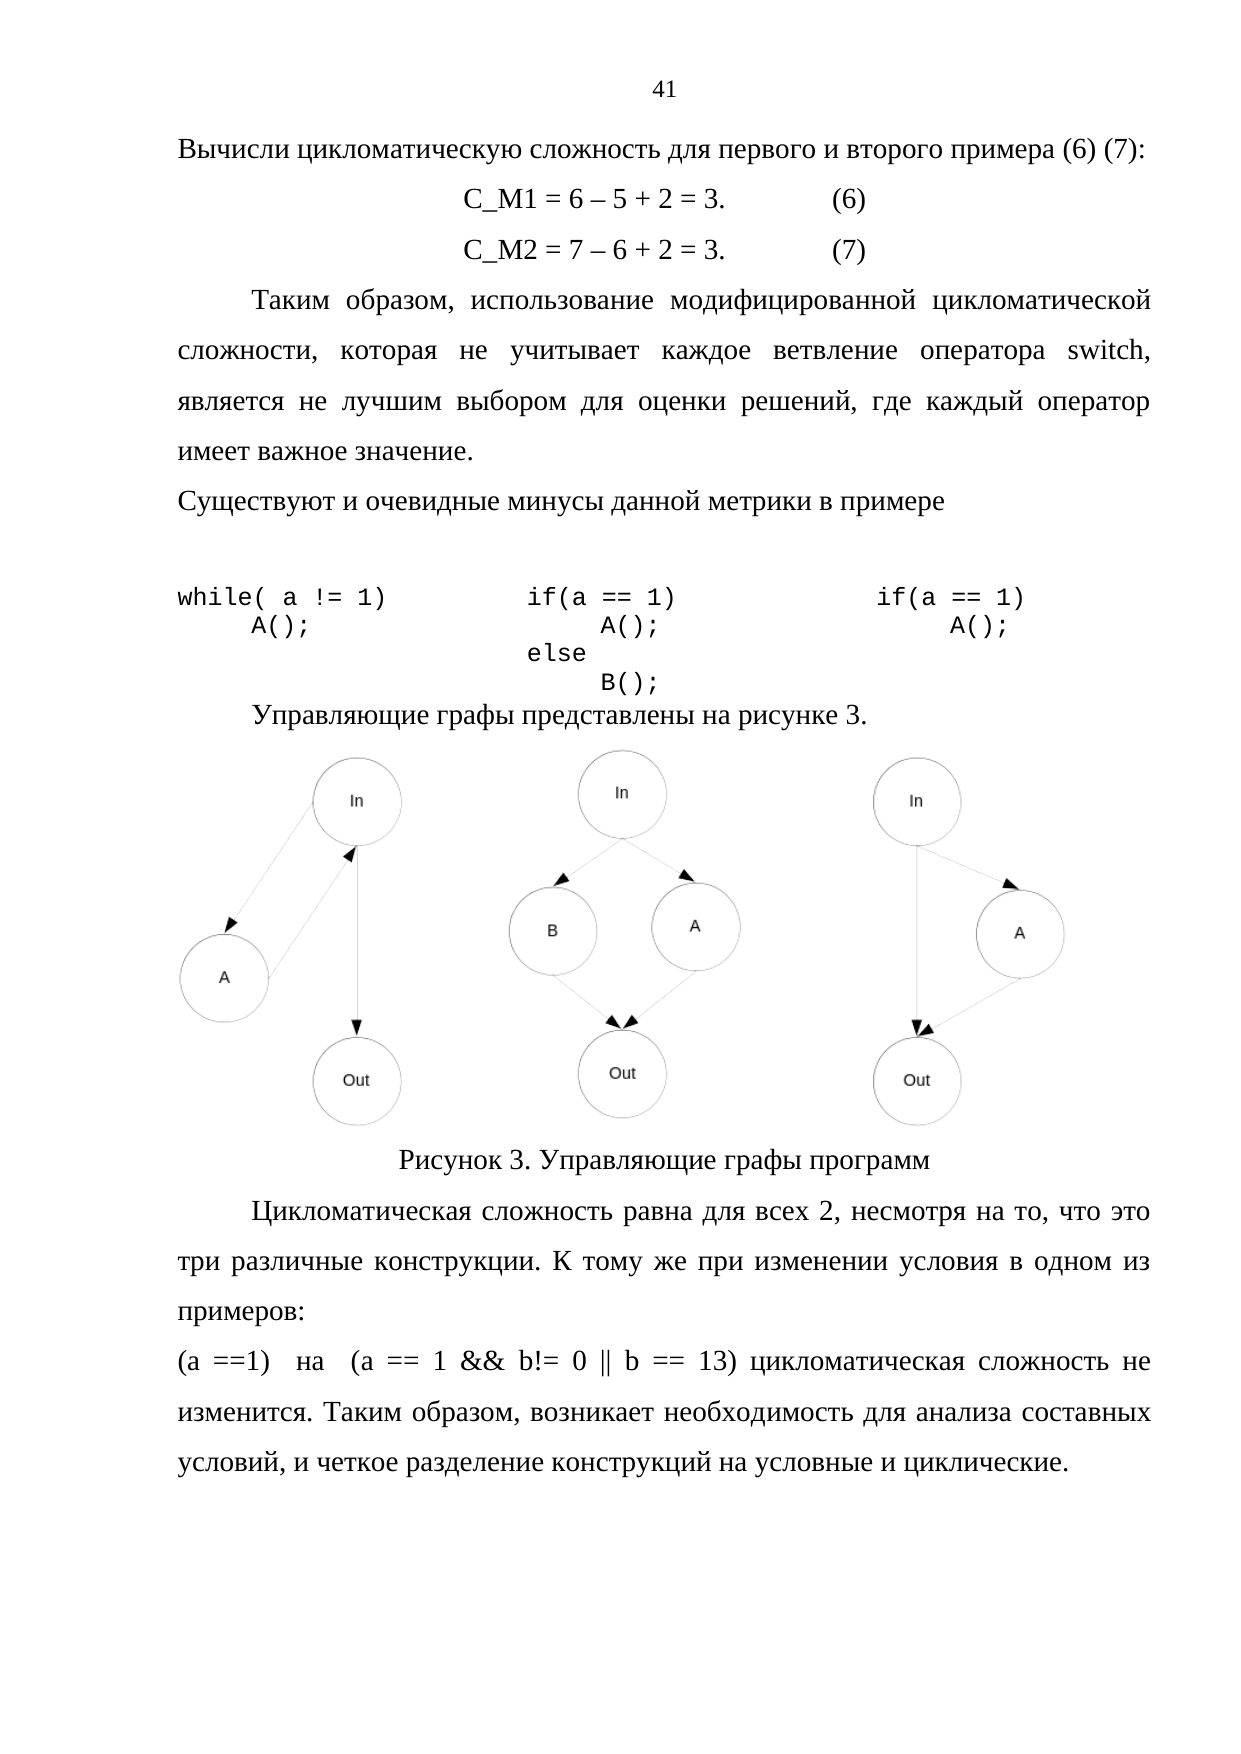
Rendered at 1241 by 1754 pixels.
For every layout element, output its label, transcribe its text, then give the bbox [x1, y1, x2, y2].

text Цикломатическая сложность равна для всех 2, несмотря на то, что это три различные конструкции. К тому же при изменении условия в одном из примеров: [177, 1193, 1152, 1327]
text if(a == 1) [527, 584, 802, 612]
text A(); [527, 612, 802, 641]
text else [527, 641, 802, 669]
text C_M1 = 6 – 5 + 2 = 3. (6) [177, 182, 1152, 215]
text Управляющие графы представлены на рисунке 3. [177, 697, 1152, 731]
text B(); [527, 669, 802, 697]
text C_M2 = 7 – 6 + 2 = 3. (7) [177, 232, 1152, 265]
text A(); [177, 612, 453, 641]
text while( a != 1) [177, 584, 453, 612]
text Таким образом, использование модифицированной цикломатической сложности, которая не учитывает каждое ветвление оператора switch, является не лучшим выбором для оценки решений, где каждый оператор имеет важное значение. [177, 282, 1152, 467]
text Вычисли цикломатическую сложность для первого и второго примера (6) (7): [177, 131, 1152, 165]
text Существуют и очевидные минусы данной метрики в примере [177, 483, 1152, 517]
text (a ==1) на (a == 1 && b!= 0 || b == 13) цикломатическая сложность не изменится. Таким образом, возникает необходимость для анализа составных условий, и четкое разделение конструкций на условные и циклические. [177, 1343, 1152, 1478]
text if(a == 1) [876, 584, 1152, 612]
text Рисунок 3. Управляющие графы программ [177, 1142, 1152, 1176]
text A(); [876, 612, 1152, 641]
